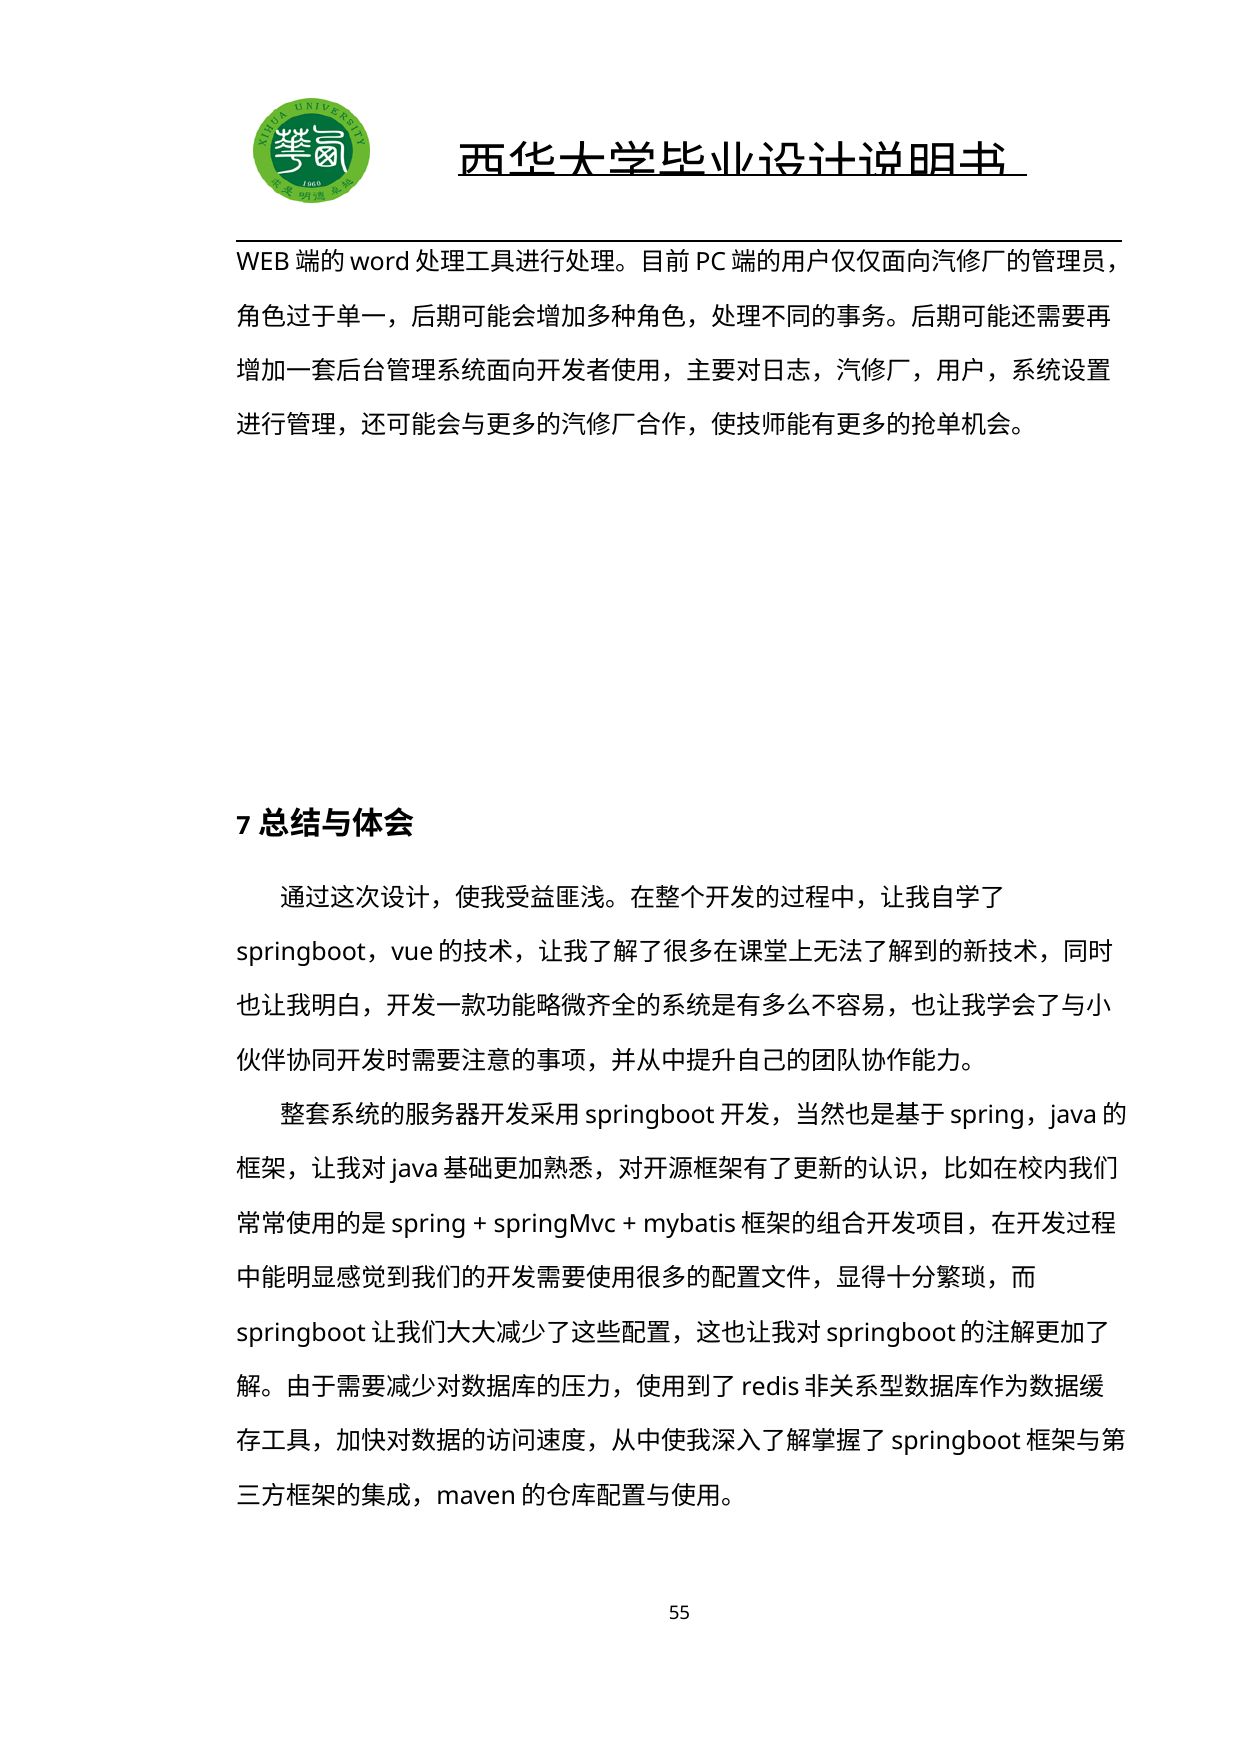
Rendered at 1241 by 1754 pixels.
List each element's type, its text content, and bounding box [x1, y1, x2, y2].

text 整套系统的服务器开发采用springboot开发，当然也是基于spring，java的框架，让我对java基础更加熟悉，对开源框架有了更新的认识，比如在校内我们常常使用的是spring + springMvc + mybatis框架的组合开发项目，在开发过程中能明显感觉到我们的开发需要使用很多的配置文件，显得十分繁琐，而springboot让我们大大减少了这些配置，这也让我对springboot的注解更加了解。由于需要减少对数据库的压力，使用到了redis非关系型数据库作为数据缓存工具，加快对数据的访问速度，从中使我深入了解掌握了springboot框架与第三方框架的集成，maven的仓库配置与使用。 [236, 1094, 1128, 1511]
text 通过这次设计，使我受益匪浅。在整个开发的过程中，让我自学了springboot，vue的技术，让我了解了很多在课堂上无法了解到的新技术，同时也让我明白，开发一款功能略微齐全的系统是有多么不容易，也让我学会了与小伙伴协同开发时需要注意的事项，并从中提升自己的团队协作能力。 [236, 877, 1128, 1076]
subtitle 7 总结与体会 [236, 801, 1122, 843]
picture [236, 88, 387, 215]
